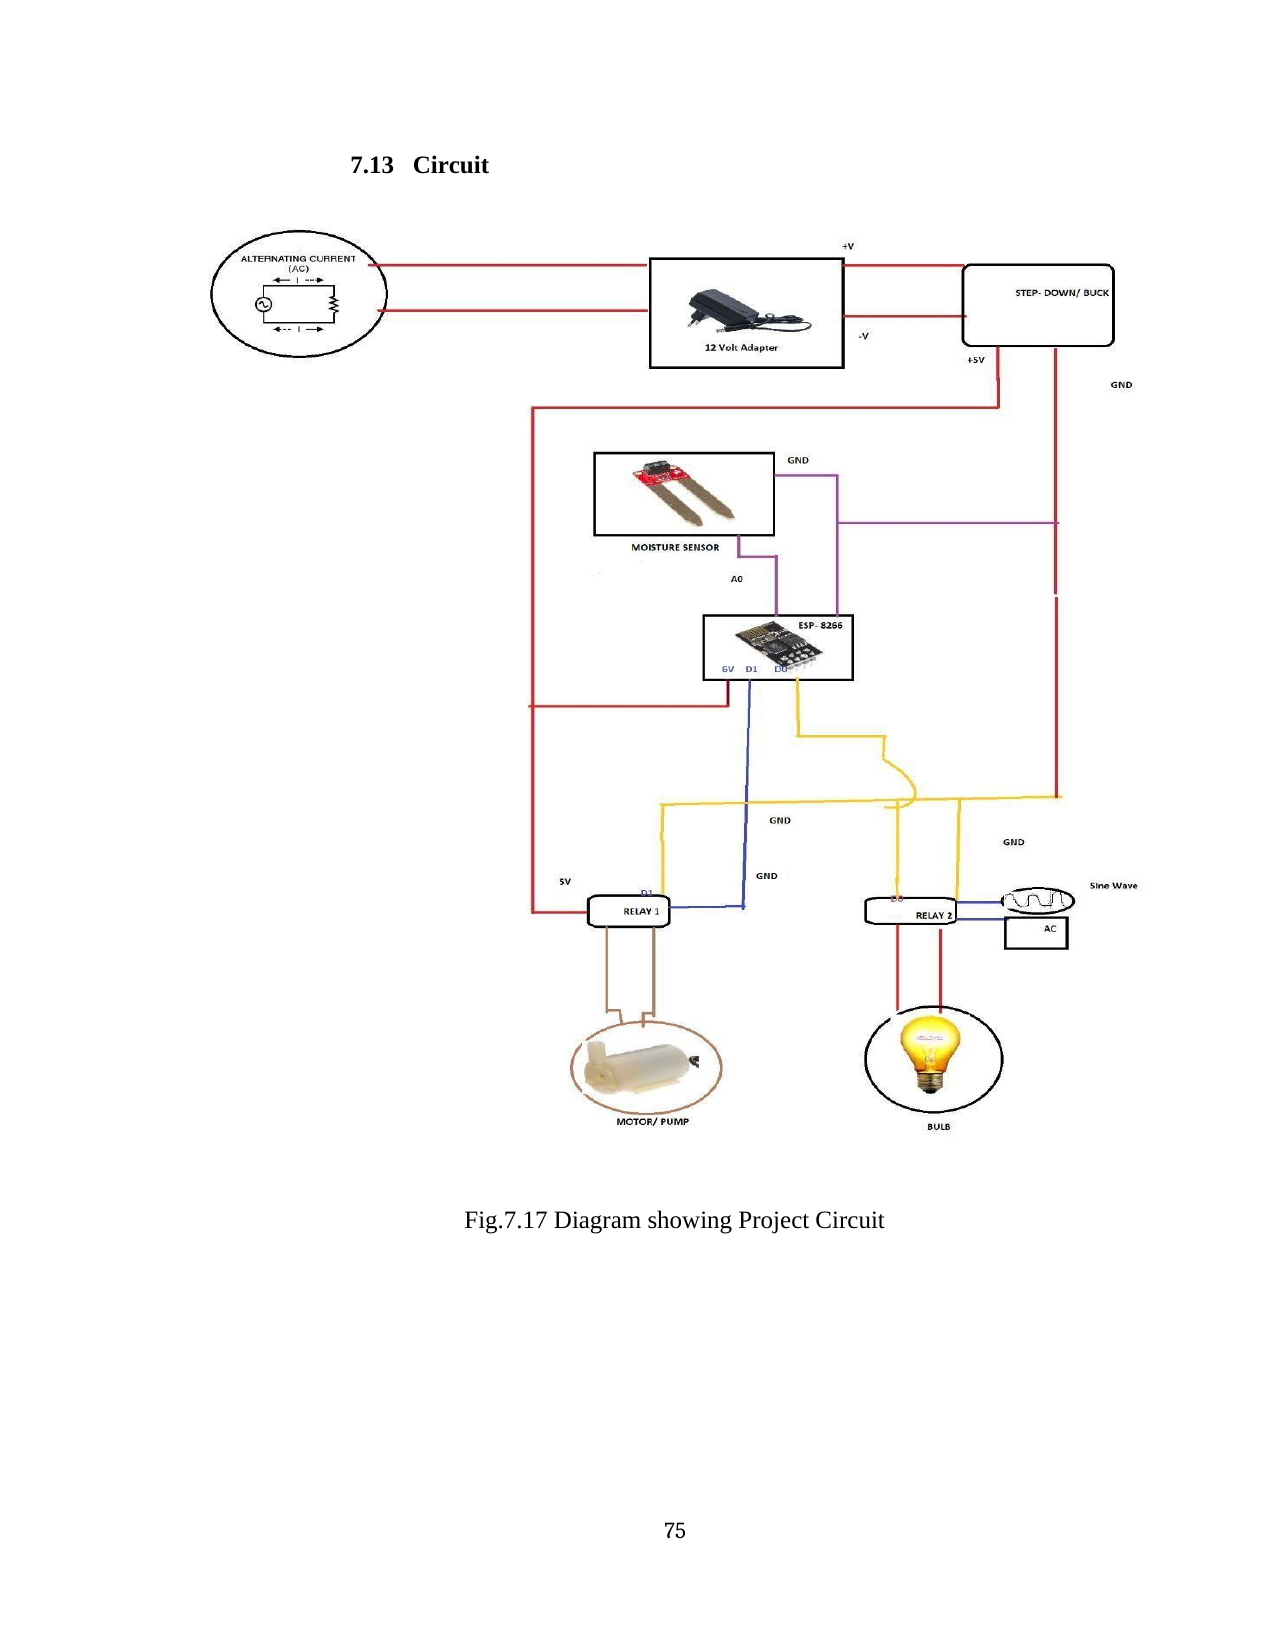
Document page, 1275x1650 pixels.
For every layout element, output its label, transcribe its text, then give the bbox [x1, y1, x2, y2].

picture [180, 215, 1207, 1163]
text Fig.7.17 Diagram showing Project Circuit [343, 1206, 1006, 1234]
subtitle 7.13 Circuit [217, 150, 1162, 179]
